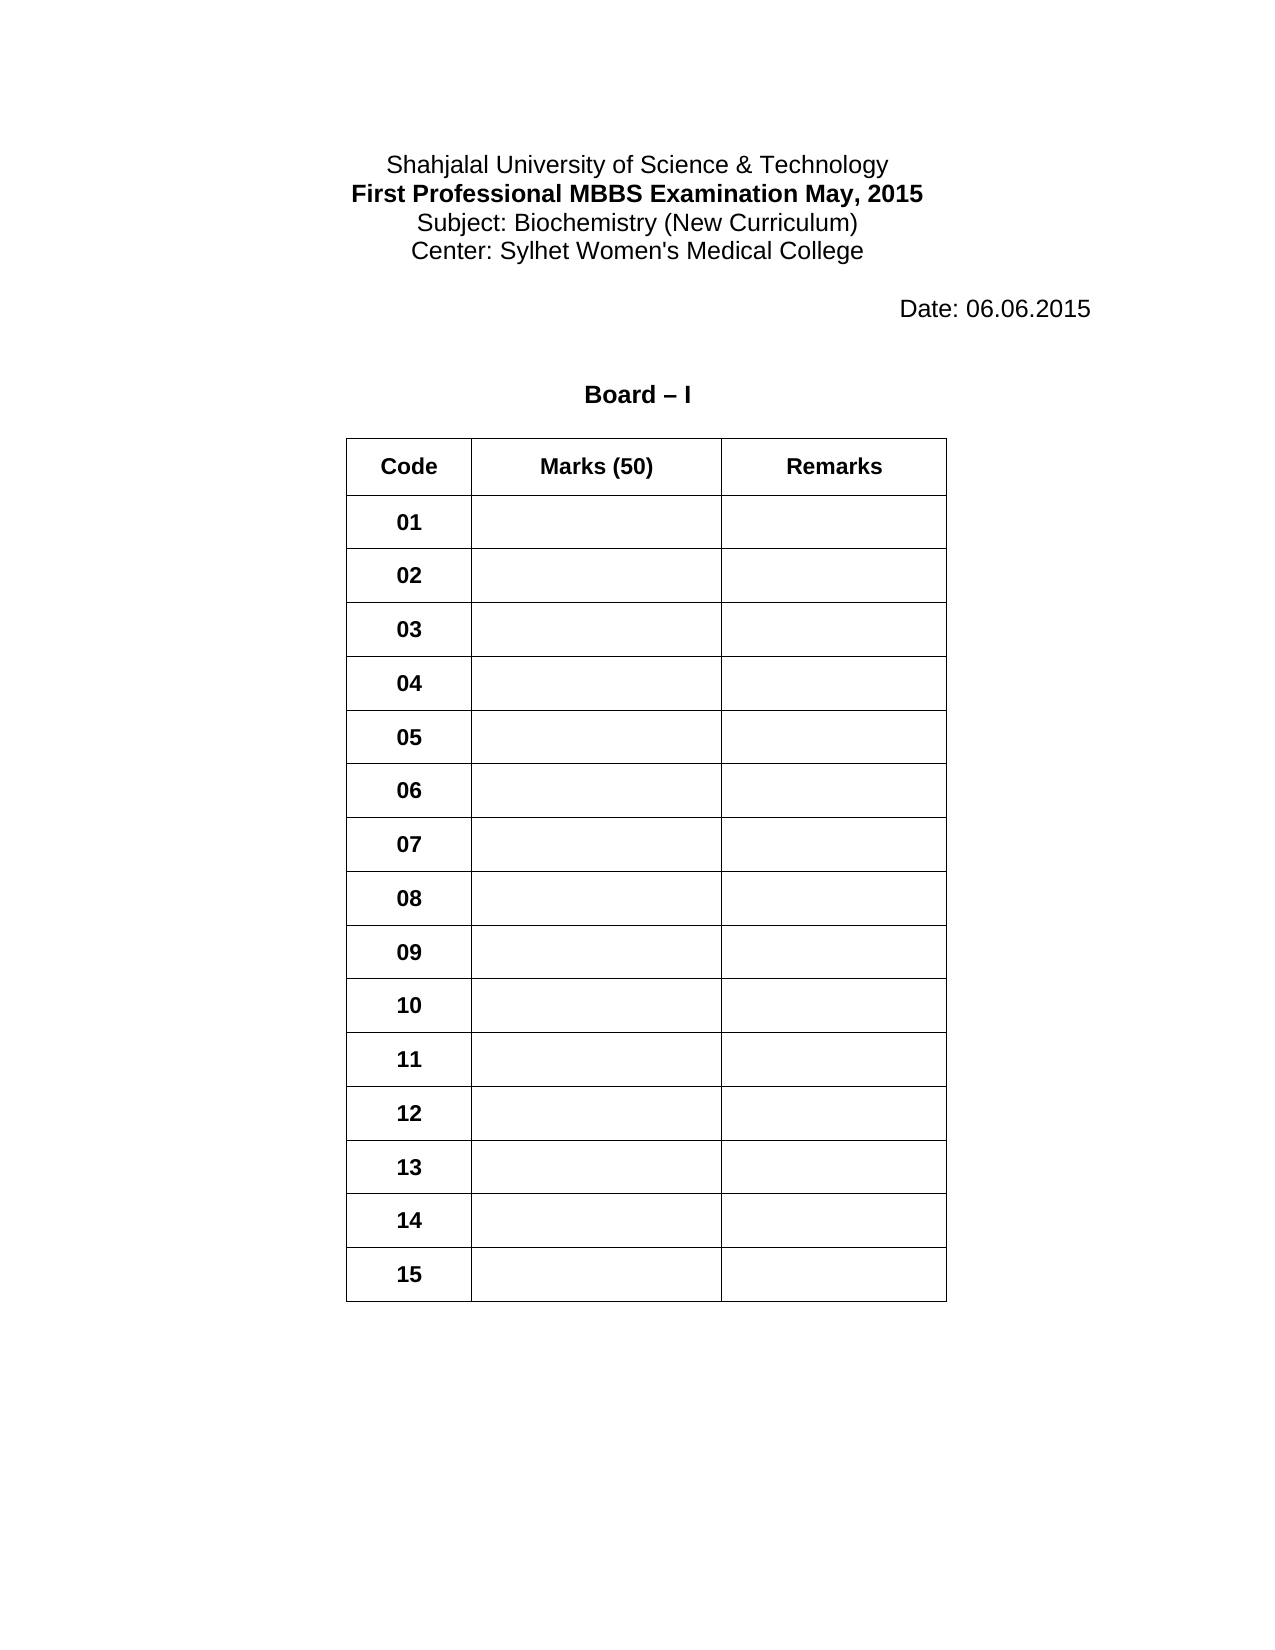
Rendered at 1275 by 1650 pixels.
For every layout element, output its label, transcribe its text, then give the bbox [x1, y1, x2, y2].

table_header Remarks [722, 439, 946, 494]
table_header Code [347, 439, 471, 494]
table_cell [722, 764, 946, 817]
table_cell [472, 979, 721, 1032]
table_cell [722, 1141, 946, 1193]
table_cell 08 [347, 872, 471, 924]
text Board – I [150, 380, 1125, 409]
table_cell [472, 818, 721, 871]
text Date: 06.06.2015 [150, 294, 1125, 322]
table_cell 15 [347, 1248, 471, 1301]
table_cell [722, 1194, 946, 1247]
table_cell 12 [347, 1087, 471, 1139]
table_cell [722, 1087, 946, 1139]
table_cell [722, 926, 946, 978]
table_cell [472, 1194, 721, 1247]
table_cell 13 [347, 1141, 471, 1193]
table_cell 05 [347, 711, 471, 763]
table_cell 06 [347, 764, 471, 817]
table_cell [472, 1087, 721, 1139]
text Center: Sylhet Women's Medical College [150, 236, 1125, 265]
table_cell [722, 603, 946, 656]
table_cell 07 [347, 818, 471, 871]
table_cell [722, 711, 946, 763]
table_cell [722, 1033, 946, 1086]
table_cell [472, 603, 721, 656]
table_cell [472, 549, 721, 602]
table_cell 09 [347, 926, 471, 978]
table_cell [722, 872, 946, 924]
table_cell 04 [347, 657, 471, 709]
table_cell [722, 657, 946, 709]
table_cell [722, 979, 946, 1032]
table_cell [722, 549, 946, 602]
table_cell [472, 496, 721, 548]
table_cell [472, 711, 721, 763]
table_cell 03 [347, 603, 471, 656]
table_cell 14 [347, 1194, 471, 1247]
table_cell 02 [347, 549, 471, 602]
table_header Marks (50) [472, 439, 721, 494]
table_cell [472, 764, 721, 817]
text Subject: Biochemistry (New Curriculum) [150, 207, 1125, 236]
table_cell [722, 1248, 946, 1301]
table_cell 01 [347, 496, 471, 548]
table_cell 10 [347, 979, 471, 1032]
text Shahjalal University of Science & Technology [150, 150, 1125, 179]
table_cell 11 [347, 1033, 471, 1086]
table_cell [472, 926, 721, 978]
table_cell [722, 496, 946, 548]
table_cell [472, 657, 721, 709]
table_cell [472, 1033, 721, 1086]
text First Professional MBBS Examination May, 2015 [150, 179, 1125, 207]
table_cell [722, 818, 946, 871]
table_cell [472, 1248, 721, 1301]
table_cell [472, 872, 721, 924]
table_cell [472, 1141, 721, 1193]
